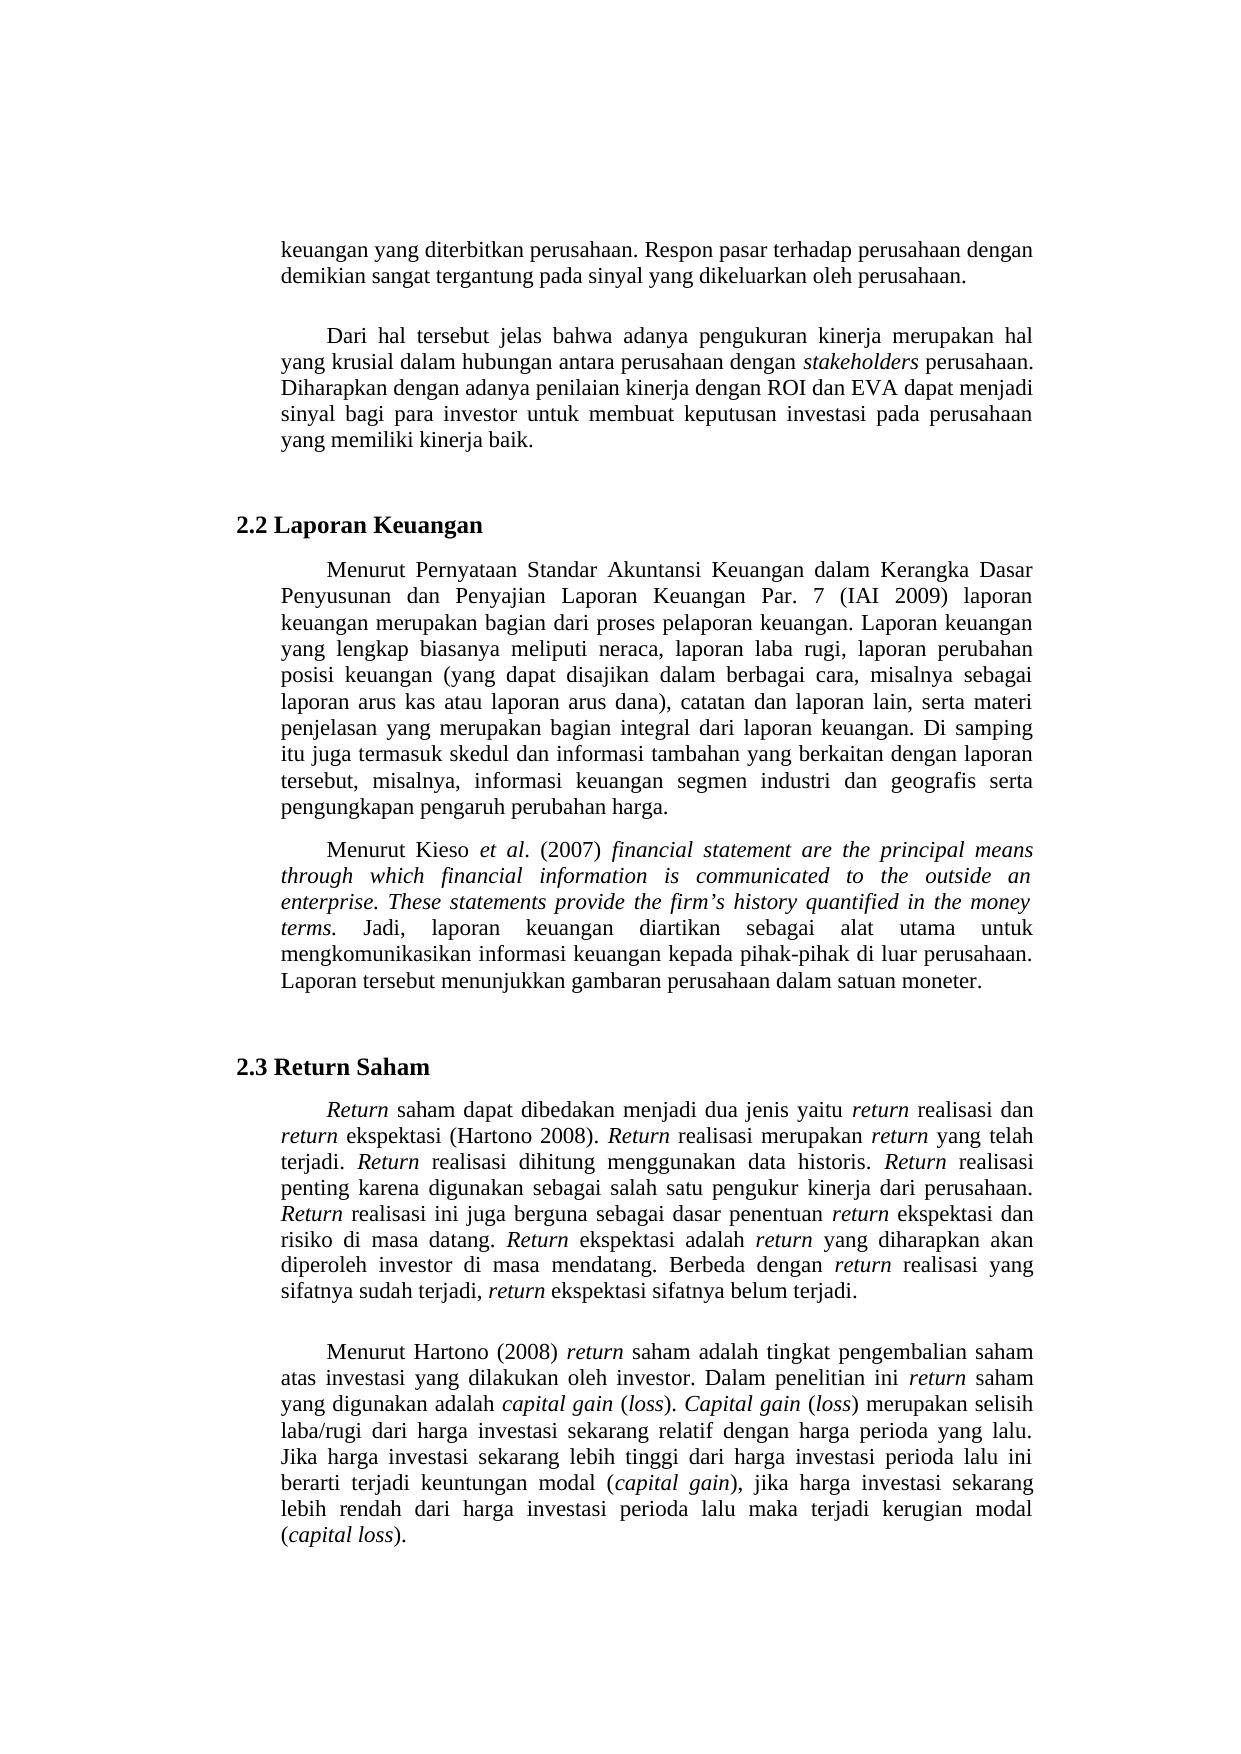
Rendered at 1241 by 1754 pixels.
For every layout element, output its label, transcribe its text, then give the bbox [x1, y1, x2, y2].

text Menurut Hartono (2008) return saham adalah tingkat pengembalian saham atas investasi yang dilakukan oleh investor. Dalam penelitian ini return saham yang digunakan adalah capital gain (loss). Capital gain (loss) merupakan selisih laba/rugi dari harga investasi sekarang relatif dengan harga perioda yang lalu. Jika harga investasi sekarang lebih tinggi dari harga investasi perioda lalu ini berarti terjadi keuntungan modal (capital gain), jika harga investasi sekarang lebih rendah dari harga investasi perioda lalu maka terjadi kerugian modal (capital loss). [281, 1338, 1034, 1548]
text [281, 236, 1034, 288]
text 2.2 Laporan Keuangan [236, 511, 1034, 539]
text Menurut Kieso et al. (2007) financial statement are the principal means through which financial information is communicated to the outside an enterprise. These statements provide the firm’s history quantified in the money terms. Jadi, laporan keuangan diartikan sebagai alat utama untuk mengkomunikasikan informasi keuangan kepada pihak-pihak di luar perusahaan. Laporan tersebut menunjukkan gambaran perusahaan dalam satuan moneter. [281, 836, 1034, 993]
text Return saham dapat dibedakan menjadi dua jenis yaitu return realisasi dan return ekspektasi (Hartono 2008). Return realisasi merupakan return yang telah terjadi. Return realisasi dihitung menggunakan data historis. Return realisasi penting karena digunakan sebagai salah satu pengukur kinerja dari perusahaan. Return realisasi ini juga berguna sebagai dasar penentuan return ekspektasi dan risiko di masa datang. Return ekspektasi adalah return yang diharapkan akan diperoleh investor di masa mendatang. Berbeda dengan return realisasi yang sifatnya sudah terjadi, return ekspektasi sifatnya belum terjadi. [281, 1097, 1034, 1304]
text Dari hal tersebut jelas bahwa adanya pengukuran kinerja merupakan hal yang krusial dalam hubungan antara perusahaan dengan stakeholders perusahaan. Diharapkan dengan adanya penilaian kinerja dengan ROI dan EVA dapat menjadi sinyal bagi para investor untuk membuat keputusan investasi pada perusahaan yang memiliki kinerja baik. [281, 323, 1034, 452]
text Menurut Pernyataan Standar Akuntansi Keuangan dalam Kerangka Dasar Penyusunan dan Penyajian Laporan Keuangan Par. 7 (IAI 2009) laporan keuangan merupakan bagian dari proses pelaporan keuangan. Laporan keuangan yang lengkap biasanya meliputi neraca, laporan laba rugi, laporan perubahan posisi keuangan (yang dapat disajikan dalam berbagai cara, misalnya sebagai laporan arus kas atau laporan arus dana), catatan dan laporan lain, serta materi penjelasan yang merupakan bagian integral dari laporan keuangan. Di samping itu juga termasuk skedul dan informasi tambahan yang berkaitan dengan laporan tersebut, misalnya, informasi keuangan segmen industri dan geografis serta pengungkapan pengaruh perubahan harga. [281, 556, 1034, 819]
text 2.3 Return Saham [236, 1052, 1034, 1081]
